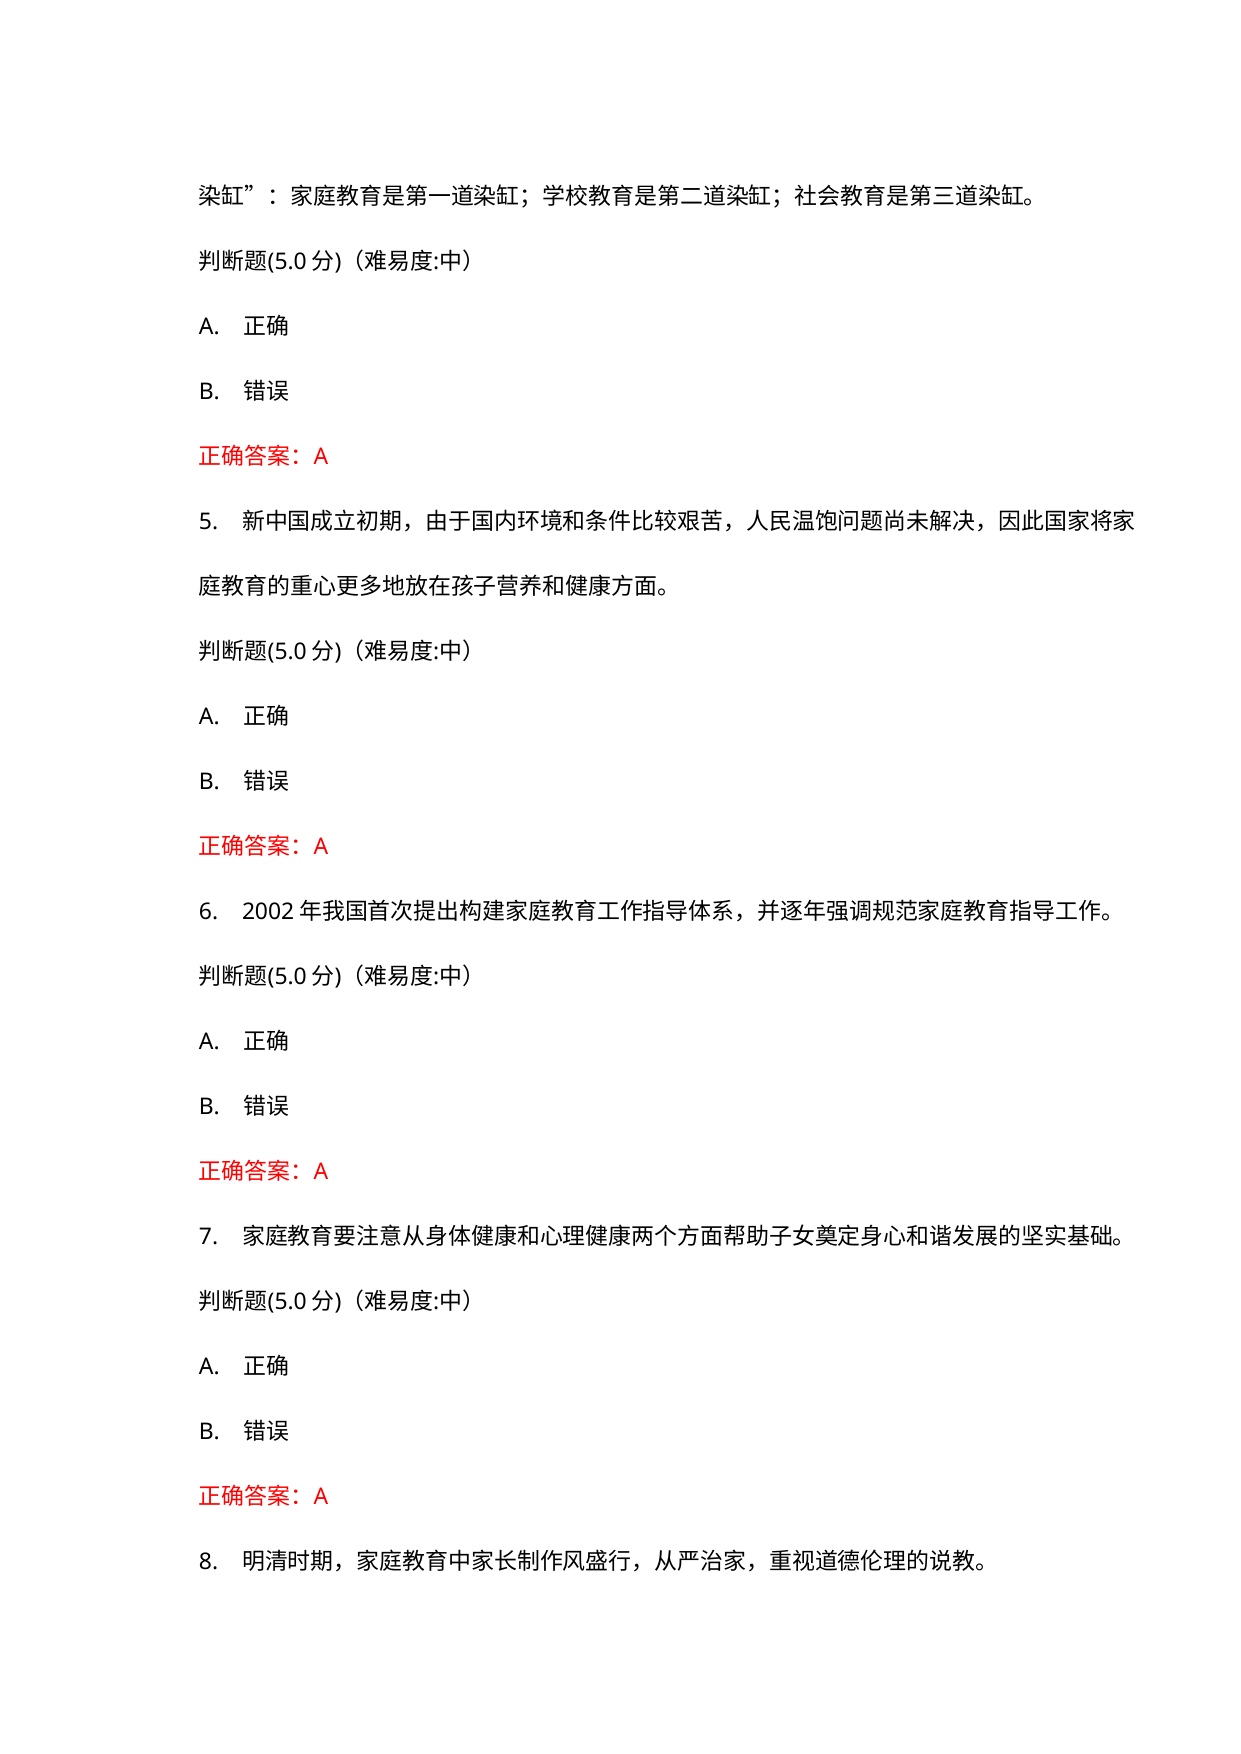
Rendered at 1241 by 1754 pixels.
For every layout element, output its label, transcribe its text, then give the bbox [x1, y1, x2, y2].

table_cell 正确答案：A [188, 1462, 1160, 1527]
table_cell B. 错误 [188, 357, 1160, 422]
table_cell A. 正确 [188, 1007, 1160, 1072]
table_cell 正确答案：A [188, 1137, 1160, 1202]
table_cell A. 正确 [188, 682, 1160, 747]
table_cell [188, 162, 1160, 227]
table_cell A. 正确 [188, 1332, 1160, 1397]
table_cell B. 错误 [188, 1397, 1160, 1462]
table_cell 7. 家庭教育要注意从身体健康和心理健康两个方面帮助子女奠定身心和谐发展的坚实基础。 [188, 1202, 1160, 1267]
table_cell B. 错误 [188, 747, 1160, 812]
table_cell 判断题(5.0分)（难易度:中） [188, 942, 1160, 1007]
table_cell 6. 2002年我国首次提出构建家庭教育工作指导体系，并逐年强调规范家庭教育指导工作。 [188, 877, 1160, 942]
table_cell 正确答案：A [188, 812, 1160, 877]
table_cell 判断题(5.0分)（难易度:中） [188, 617, 1160, 682]
table_cell 判断题(5.0分)（难易度:中） [188, 227, 1160, 292]
table_cell 判断题(5.0分)（难易度:中） [188, 1267, 1160, 1332]
table_cell B. 错误 [188, 1072, 1160, 1137]
table_cell 5. 新中国成立初期，由于国内环境和条件比较艰苦，人民温饱问题尚未解决，因此国家将家庭教育的重心更多地放在孩子营养和健康方面。 [188, 487, 1160, 617]
table_cell A. 正确 [188, 292, 1160, 357]
table_cell 8. 明清时期，家庭教育中家长制作风盛行，从严治家，重视道德伦理的说教。 [188, 1527, 1160, 1592]
table_cell 正确答案：A [188, 422, 1160, 487]
